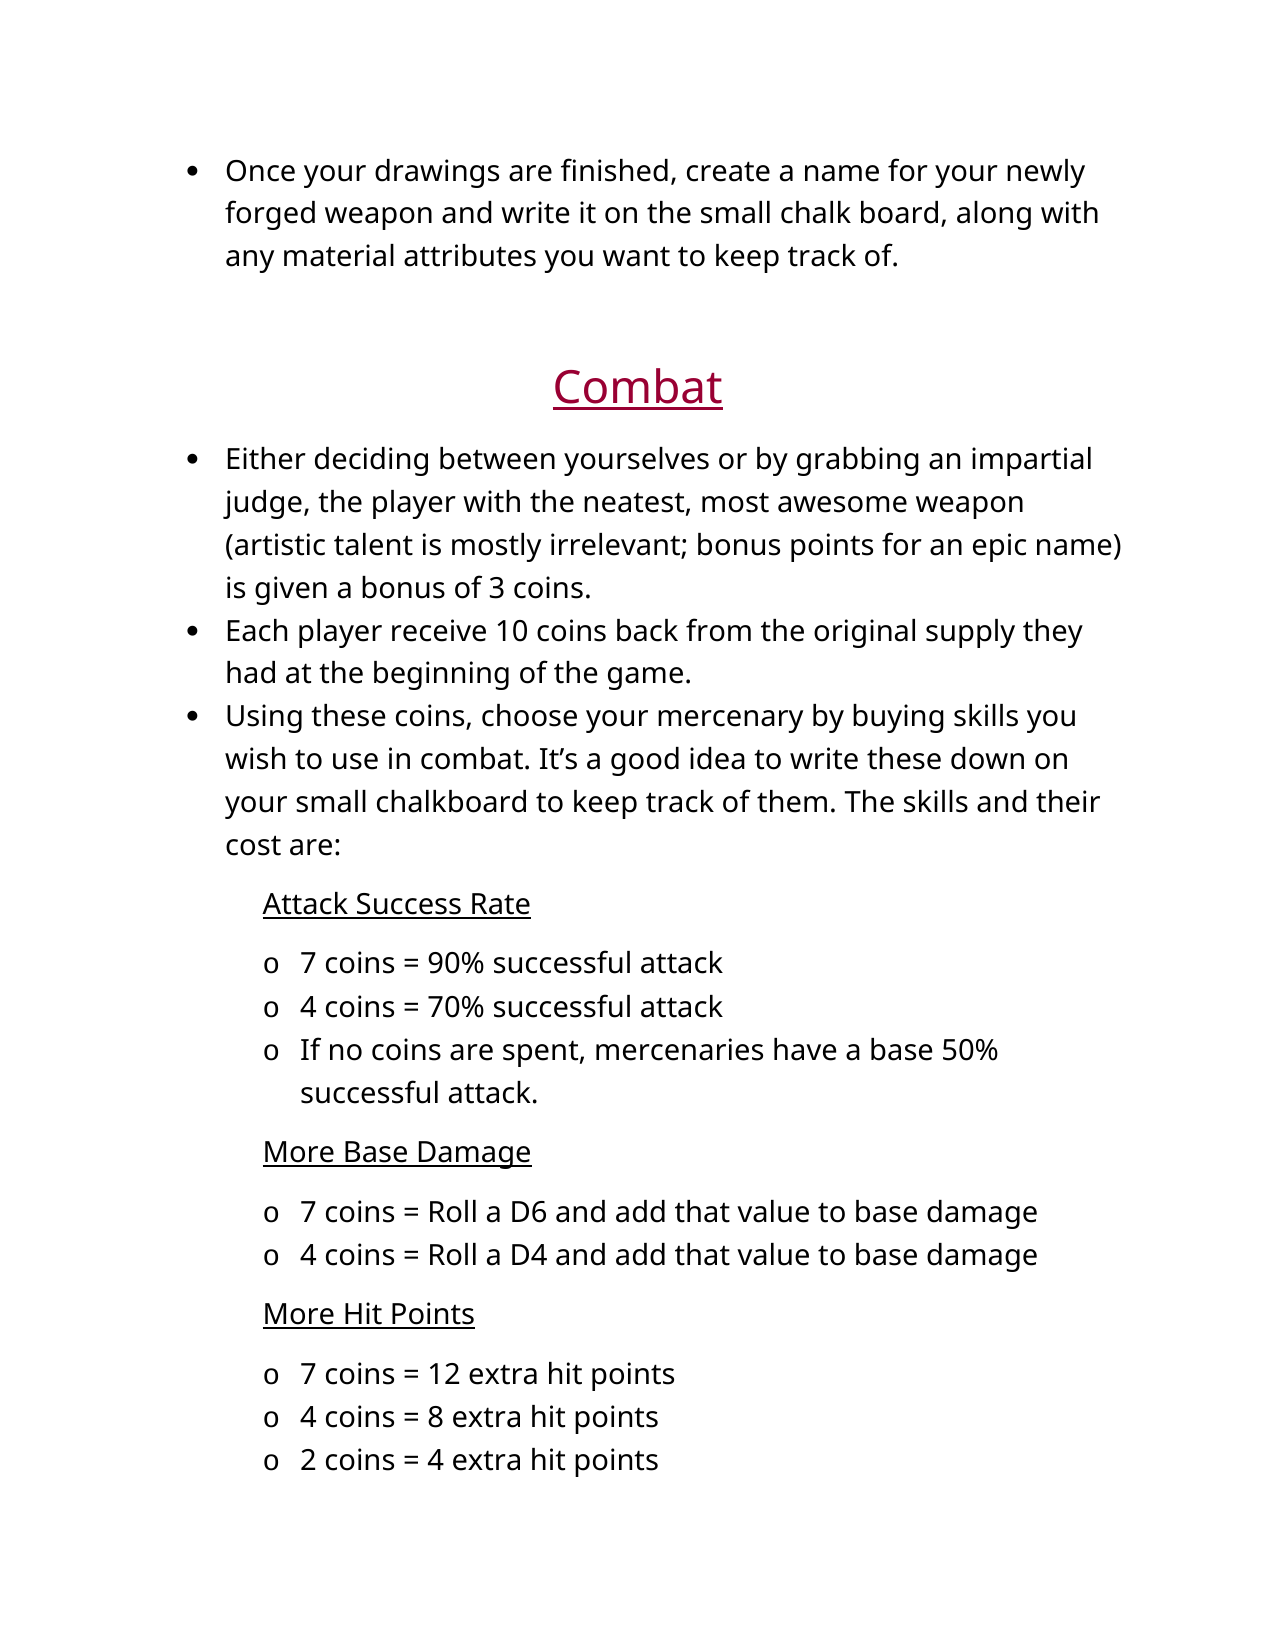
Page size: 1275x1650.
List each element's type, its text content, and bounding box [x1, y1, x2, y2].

list 7 coins = Roll a D6 and add that value to base damage [262, 1191, 1125, 1231]
list Either deciding between yourselves or by grabbing an impartial judge, the player with the neatest, most awesome weapon (artistic talent is mostly irrelevant; bonus points for an epic name) is given a bonus of 3 coins. [187, 438, 1125, 607]
list Each player receive 10 coins back from the original supply they had at the beginning of the game. [187, 610, 1125, 692]
list 4 coins = Roll a D4 and add that value to base damage [262, 1234, 1125, 1274]
list Using these coins, choose your mercenary by buying skills you wish to use in combat. It’s a good idea to write these down on your small chalkboard to keep track of them. The skills and their cost are: [187, 695, 1125, 863]
text Combat [150, 354, 1125, 417]
list If no coins are spent, mercenaries have a base 50% successful attack. [262, 1029, 1125, 1112]
list 7 coins = 12 extra hit points [262, 1353, 1125, 1393]
text More Hit Points [262, 1293, 1125, 1333]
list 2 coins = 4 extra hit points [262, 1439, 1125, 1479]
text More Base Damage [262, 1131, 1125, 1171]
list 4 coins = 70% successful attack [262, 986, 1125, 1026]
list Once your drawings are finished, create a name for your newly forged weapon and write it on the small chalk board, along with any material attributes you want to keep track of. [187, 150, 1125, 275]
list 7 coins = 90% successful attack [262, 943, 1125, 983]
text Attack Success Rate [225, 883, 1125, 923]
list 4 coins = 8 extra hit points [262, 1396, 1125, 1436]
